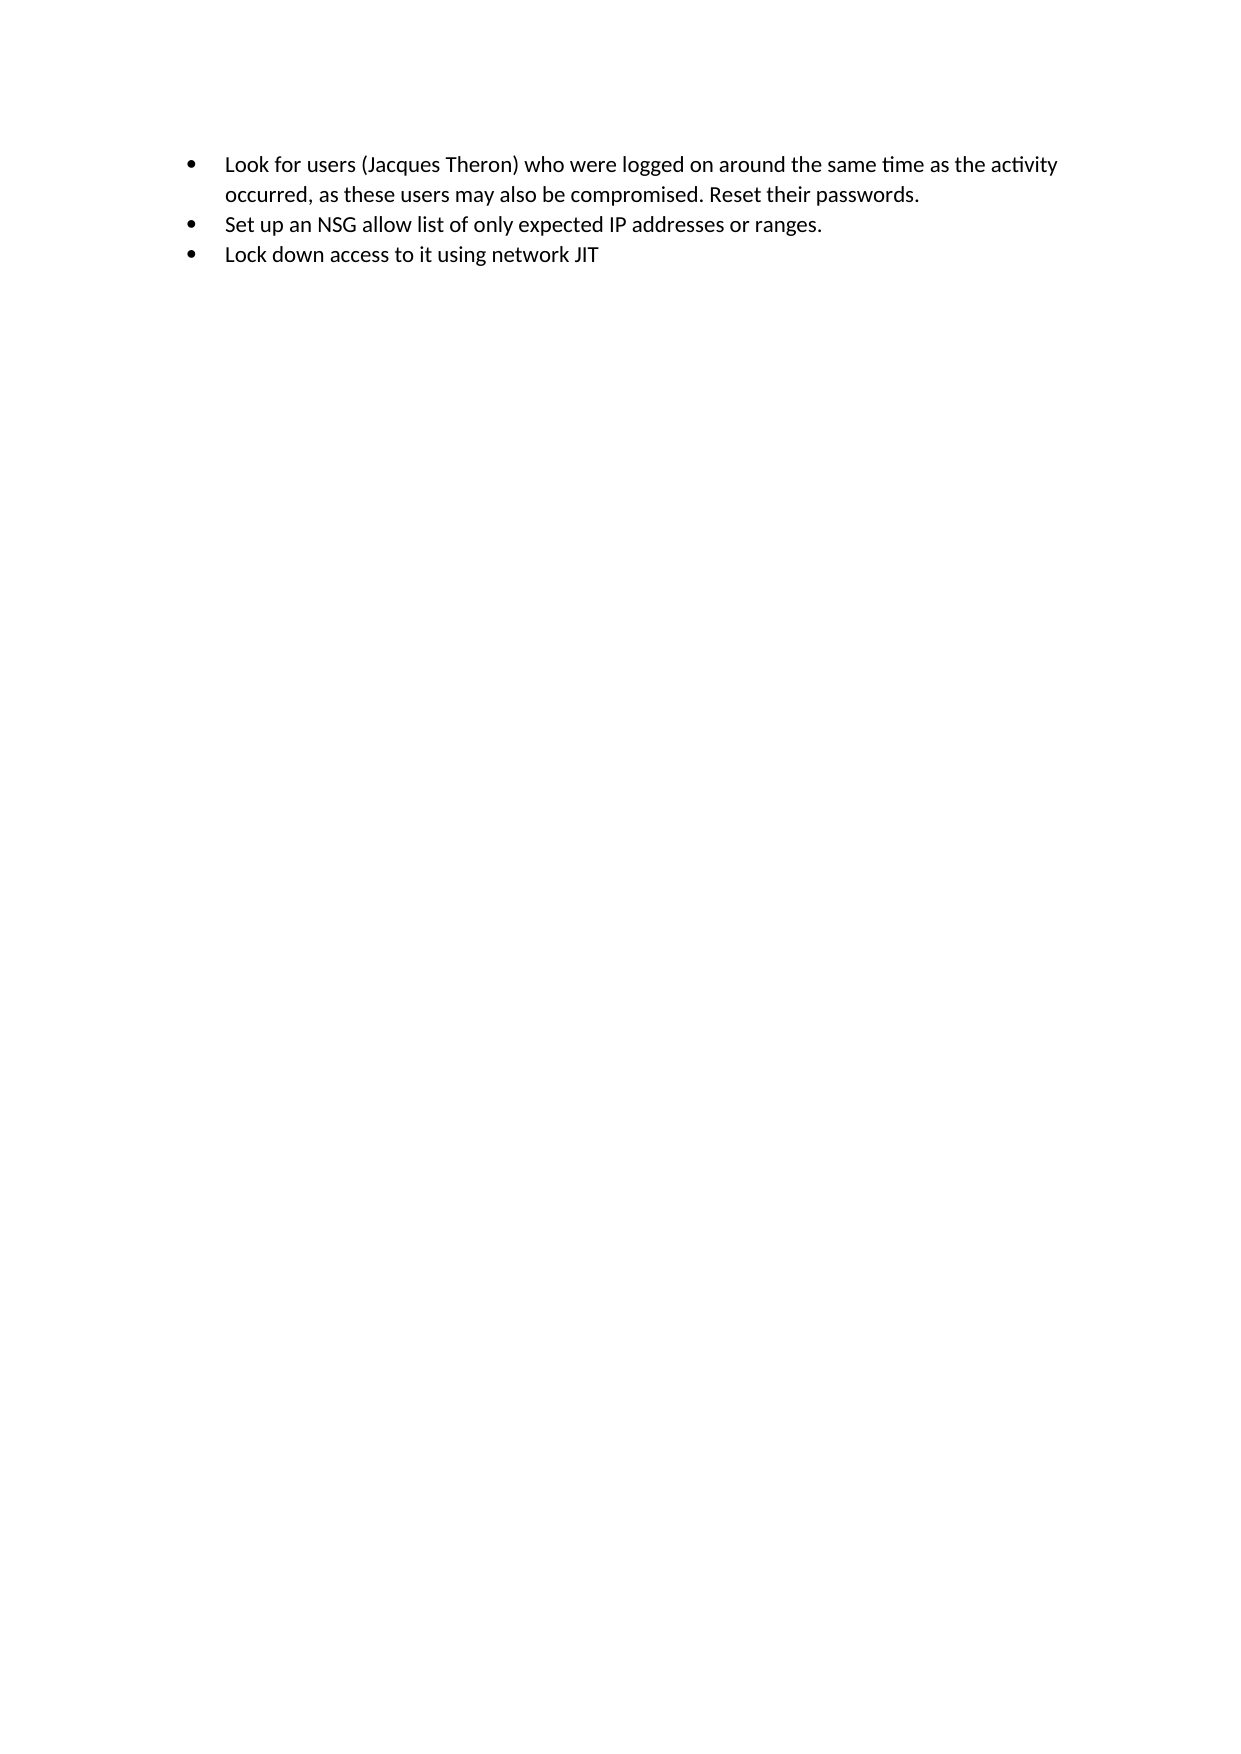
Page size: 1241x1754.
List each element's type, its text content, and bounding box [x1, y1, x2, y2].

list Lock down access to it using network JIT [187, 241, 1090, 269]
list Look for users (Jacques Theron) who were logged on around the same time as the activity occurred, as these users may also be compromised. Reset their passwords. [187, 150, 1090, 208]
list Set up an NSG allow list of only expected IP addresses or ranges. [187, 210, 1090, 238]
